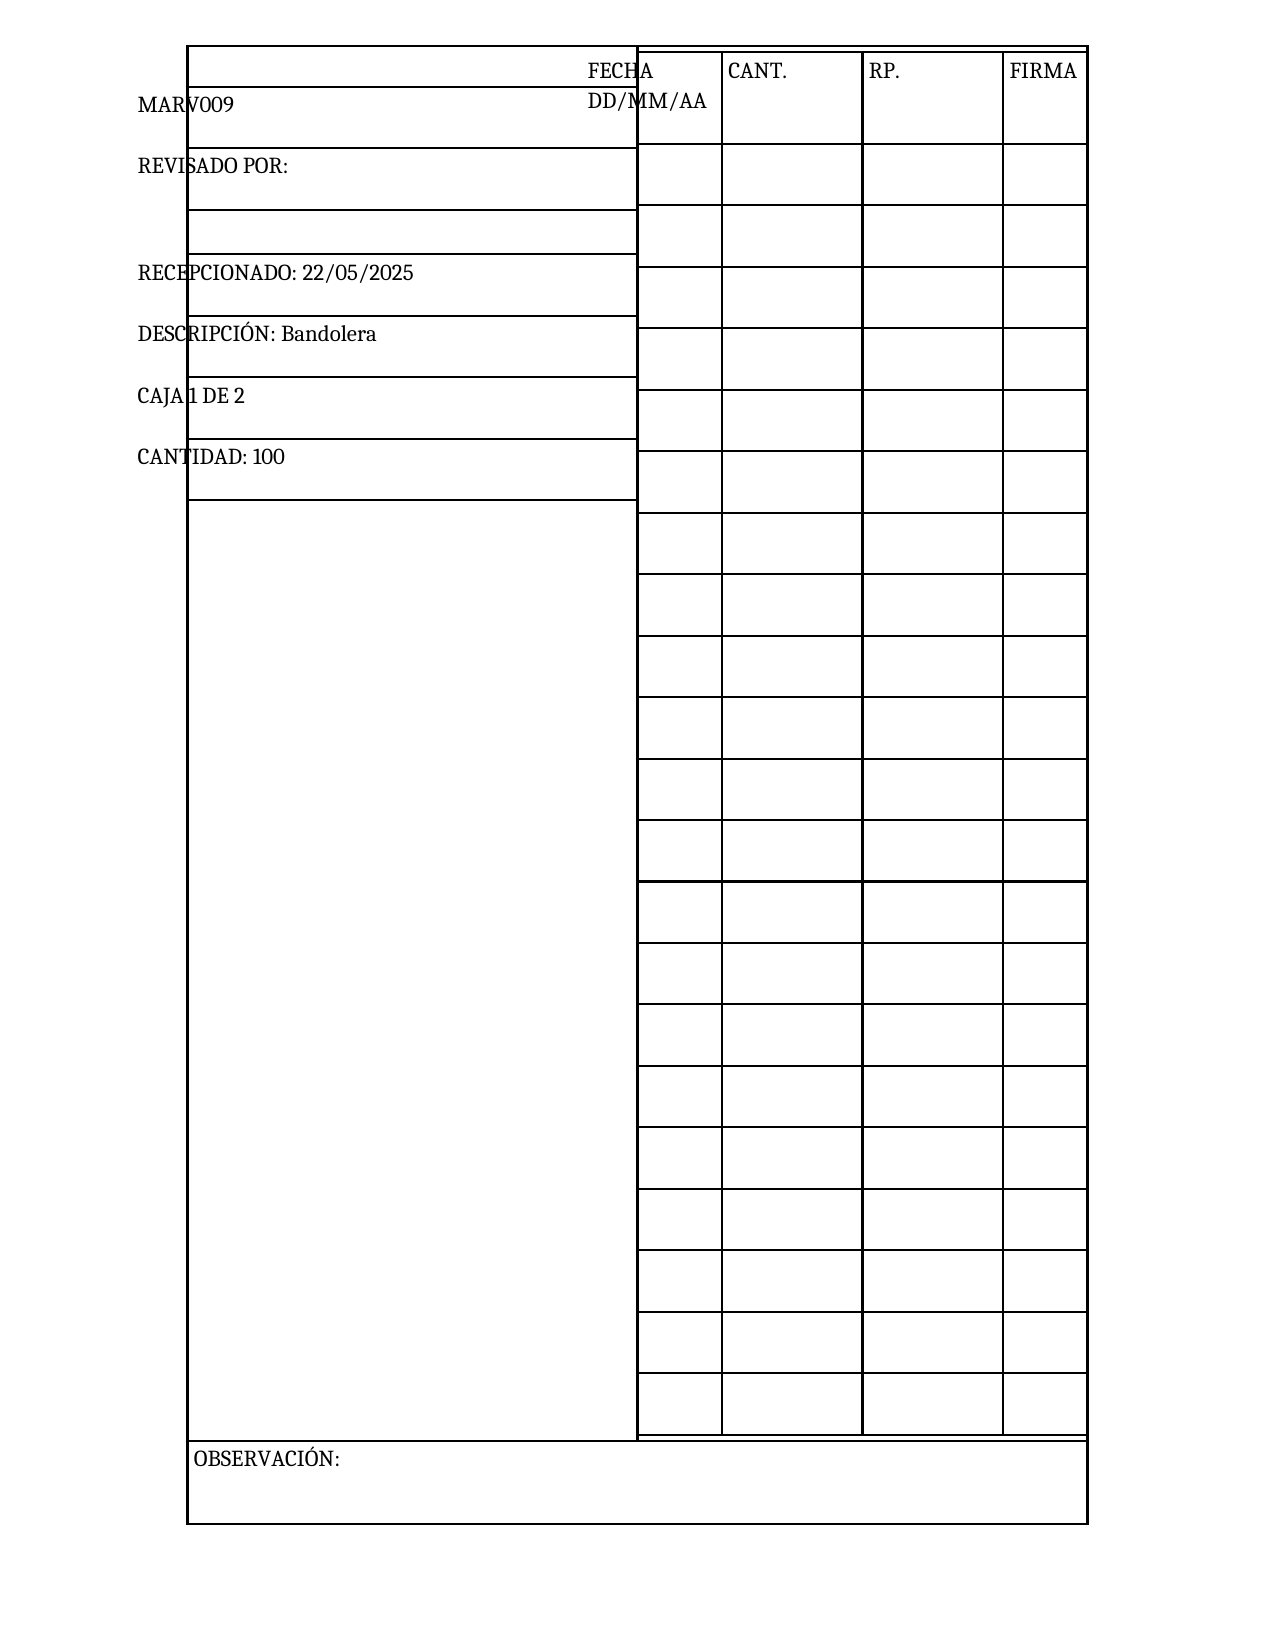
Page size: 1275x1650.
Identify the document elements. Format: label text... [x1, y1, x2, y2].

table_header [1004, 760, 1086, 819]
table_header [1004, 1374, 1086, 1434]
table_header [1004, 575, 1086, 635]
table_header [723, 206, 861, 266]
table_cell OBSERVACIÓN: [189, 1442, 1086, 1523]
table_header [639, 1128, 721, 1188]
table_header [723, 1313, 861, 1372]
table_header [639, 329, 721, 389]
table_header [639, 268, 721, 327]
table_header [723, 1374, 861, 1434]
table_header [1004, 391, 1086, 450]
table_header [639, 944, 721, 1003]
table_header [189, 317, 636, 376]
table_header [639, 1436, 1086, 1440]
table_header [864, 268, 1002, 327]
table_header [1004, 698, 1086, 758]
table_header [1004, 452, 1086, 512]
table_header [639, 698, 721, 758]
table_header [723, 452, 861, 512]
table_header [864, 575, 1002, 635]
table_header [723, 944, 861, 1003]
table_header [1004, 329, 1086, 389]
table_header [864, 514, 1002, 573]
table_header [1004, 206, 1086, 266]
table_header [639, 47, 1086, 51]
table_header [639, 1374, 721, 1434]
table_header [723, 575, 861, 635]
table_header [639, 1067, 721, 1126]
table_header [639, 821, 721, 880]
table_header [189, 149, 636, 209]
table_header [1004, 1251, 1086, 1311]
table_header [864, 145, 1002, 204]
table_header [1004, 268, 1086, 327]
table_header [864, 1128, 1002, 1188]
table_header [723, 637, 861, 696]
table_header [639, 206, 721, 266]
table_header [864, 1313, 1002, 1372]
table_header [639, 760, 721, 819]
table_header [639, 145, 721, 204]
table_header [189, 440, 636, 499]
table_header [864, 1190, 1002, 1249]
table_header [864, 883, 1002, 942]
table_header [1004, 1005, 1086, 1065]
table_header [864, 1251, 1002, 1311]
table_header [723, 1251, 861, 1311]
table_header [723, 821, 861, 880]
table_header [864, 944, 1002, 1003]
table_header [639, 391, 721, 450]
table_header [189, 211, 636, 253]
table_header [723, 760, 861, 819]
table_header [1004, 514, 1086, 573]
table_header [864, 1374, 1002, 1434]
table_header [1004, 145, 1086, 204]
table_header [864, 1067, 1002, 1126]
table_header [723, 1190, 861, 1249]
table_header [639, 1005, 721, 1065]
table_header [864, 821, 1002, 880]
table_header [1004, 1128, 1086, 1188]
table_header [864, 760, 1002, 819]
table_header [1004, 821, 1086, 880]
table_header [639, 1251, 721, 1311]
table_header [189, 378, 636, 438]
table_header [864, 391, 1002, 450]
table_header [864, 637, 1002, 696]
table_header [723, 883, 861, 942]
table_header [189, 47, 636, 86]
table_header [723, 1128, 861, 1188]
table_header [864, 1005, 1002, 1065]
table_header [639, 637, 721, 696]
table_header [864, 53, 1002, 143]
table_header [639, 514, 721, 573]
table_header [723, 391, 861, 450]
table_header [723, 698, 861, 758]
table_header [1004, 1190, 1086, 1249]
table_header [189, 501, 636, 1440]
table_header [1004, 944, 1086, 1003]
table_header [189, 88, 636, 147]
table_header [1004, 637, 1086, 696]
table_header [723, 145, 861, 204]
table_header [864, 329, 1002, 389]
table_header [639, 575, 721, 635]
table_header [864, 452, 1002, 512]
table_header [723, 329, 861, 389]
table_header [723, 53, 861, 143]
table_header [864, 206, 1002, 266]
table_header [189, 255, 636, 315]
table_header [639, 1190, 721, 1249]
table_header [1004, 1067, 1086, 1126]
table_header [864, 698, 1002, 758]
table_header [639, 53, 721, 143]
table_header [1004, 1313, 1086, 1372]
table_header [723, 1005, 861, 1065]
table_header [1004, 883, 1086, 942]
table_header [639, 883, 721, 942]
table_header [723, 268, 861, 327]
table_header [723, 514, 861, 573]
table_header [1004, 53, 1086, 143]
table_header [639, 452, 721, 512]
table_header [639, 1313, 721, 1372]
table_header [723, 1067, 861, 1126]
